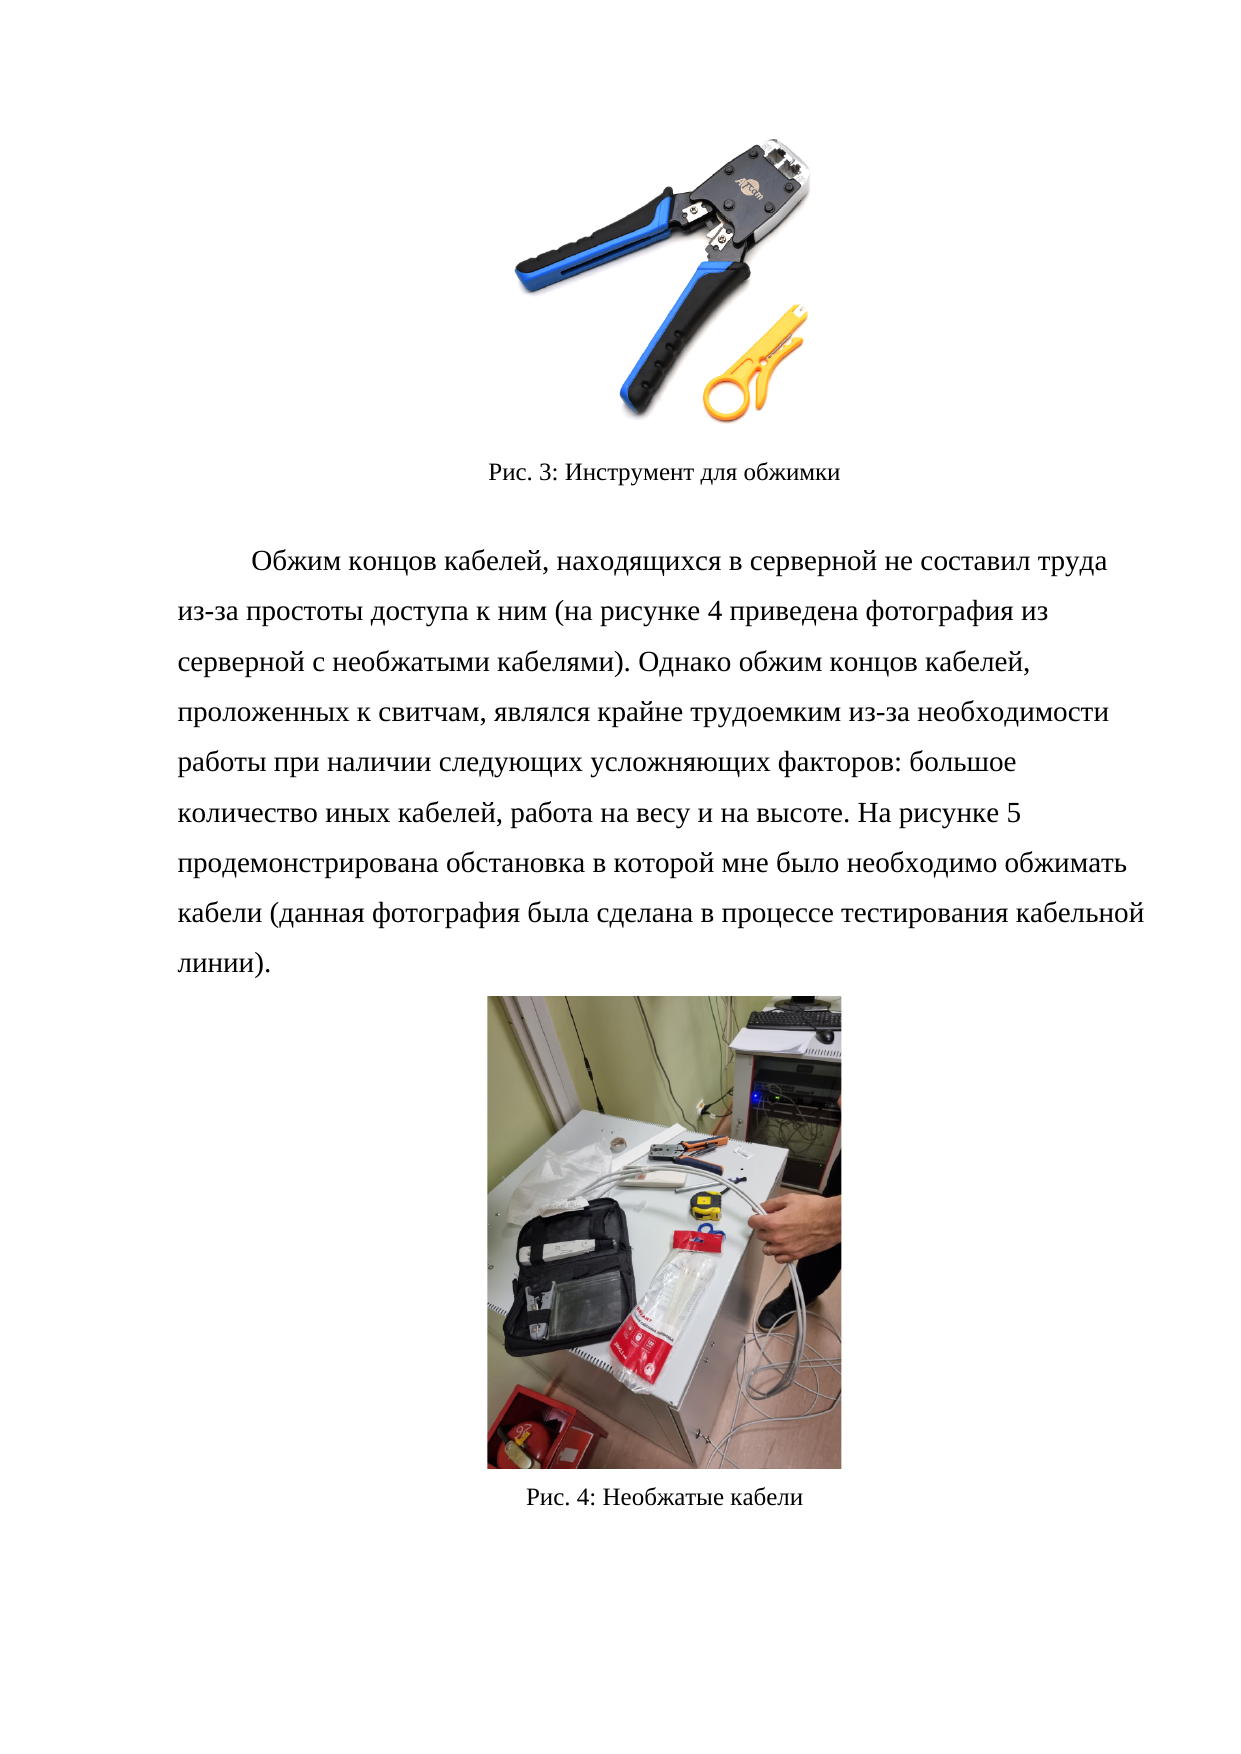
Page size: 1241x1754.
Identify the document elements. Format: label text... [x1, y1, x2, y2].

picture [502, 118, 827, 443]
text Рис. 4: Необжатые кабели [177, 1482, 1152, 1511]
text Рис. 3: Инструмент для обжимки [177, 457, 1152, 486]
text Обжим концов кабелей, находящихся в серверной не составил труда из-за простоты доступа к ним (на рисунке 4 приведена фотография из серверной с необжатыми кабелями). Однако обжим концов кабелей, проложенных к свитчам, являлся крайне трудоемким из-за необходимости работы при наличии следующих усложняющих факторов: большое количество иных кабелей, работа на весу и на высоте. На рисунке 5 продемонстрирована обстановка в которой мне было необходимо обжимать кабели (данная фотография была сделана в процессе тестирования кабельной линии). [177, 543, 1152, 979]
picture [487, 996, 842, 1469]
